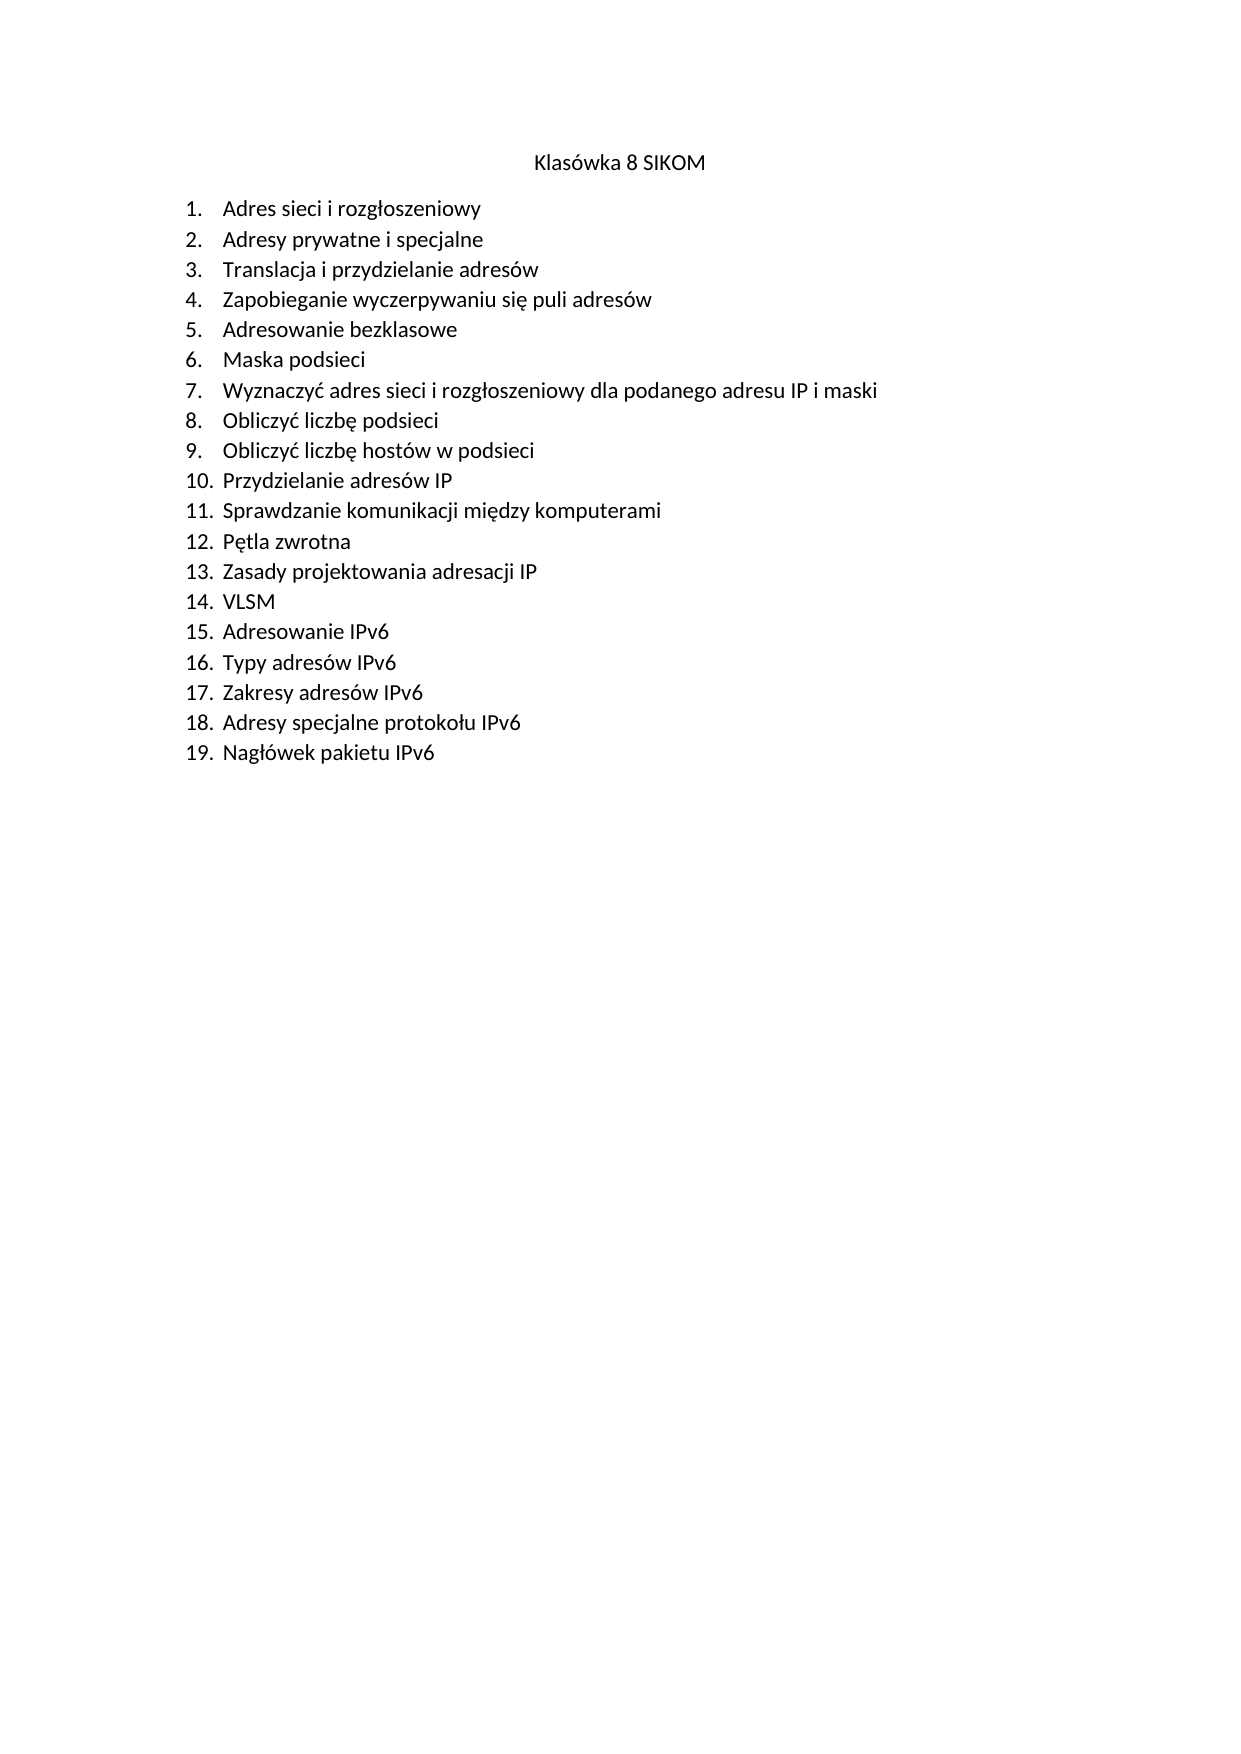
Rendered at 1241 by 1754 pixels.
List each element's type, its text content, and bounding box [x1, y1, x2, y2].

list Obliczyć liczbę hostów w podsieci [185, 436, 1093, 464]
list Adresowanie IPv6 [185, 617, 1093, 645]
list Adres sieci i rozgłoszeniowy [185, 194, 1093, 222]
list Adresy prywatne i specjalne [185, 225, 1093, 253]
list Adresy specjalne protokołu IPv6 [185, 708, 1093, 736]
list VLSM [185, 587, 1093, 615]
list Zasady projektowania adresacji IP [185, 557, 1093, 585]
list Sprawdzanie komunikacji między komputerami [185, 497, 1093, 524]
list Zakresy adresów IPv6 [185, 678, 1093, 706]
list Translacja i przydzielanie adresów [185, 255, 1093, 283]
list Obliczyć liczbę podsieci [185, 406, 1093, 434]
list Wyznaczyć adres sieci i rozgłoszeniowy dla podanego adresu IP i maski [185, 376, 1093, 404]
list Pętla zwrotna [185, 527, 1093, 555]
list Przydzielanie adresów IP [185, 466, 1093, 494]
list Adresowanie bezklasowe [185, 315, 1093, 343]
list Maska podsieci [185, 346, 1093, 373]
list Nagłówek pakietu IPv6 [185, 738, 1093, 766]
list Typy adresów IPv6 [185, 648, 1093, 676]
text Klasówka 8 SIKOM [148, 148, 1093, 176]
list Zapobieganie wyczerpywaniu się puli adresów [185, 285, 1093, 313]
